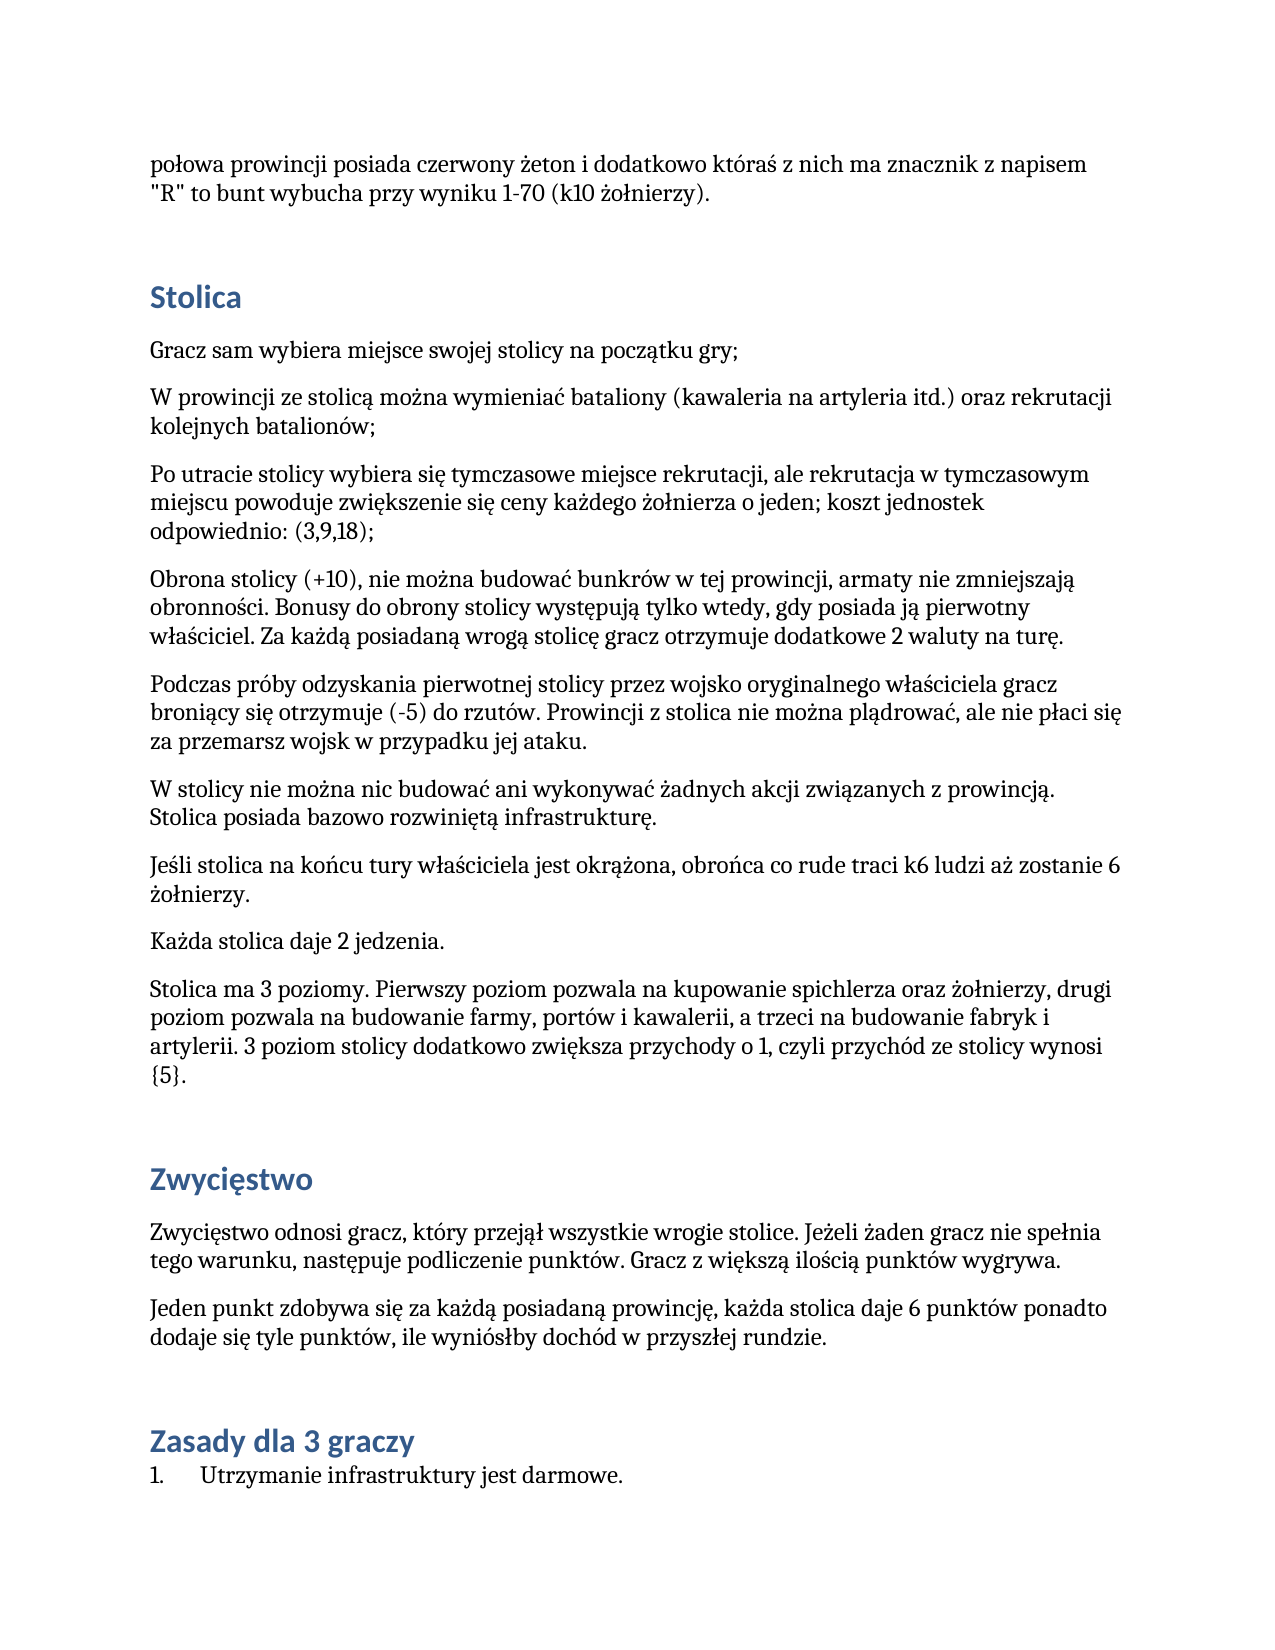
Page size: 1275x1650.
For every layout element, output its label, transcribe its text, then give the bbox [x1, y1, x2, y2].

text W prowincji ze stolicą można wymieniać bataliony (kawaleria na artyleria itd.) oraz rekrutacji kolejnych batalionów; [150, 383, 1125, 441]
text Każda stolica daje 2 jedzenia. [150, 927, 1125, 956]
list Utrzymanie infrastruktury jest darmowe. [150, 1461, 1125, 1490]
text Stolica ma 3 poziomy. Pierwszy poziom pozwala na kupowanie spichlerza oraz żołnierzy, drugi poziom pozwala na budowanie farmy, portów i kawalerii, a trzeci na budowanie fabryk i artylerii. 3 poziom stolicy dodatkowo zwiększa przychody o 1, czyli przychód ze stolicy wynosi {5}. [150, 974, 1125, 1089]
text Obrona stolicy (+10), nie można budować bunkrów w tej prowincji, armaty nie zmniejszają obronności. Bonusy do obrony stolicy występują tylko wtedy, gdy posiada ją pierwotny właściciel. Za każdą posiadaną wrogą stolicę gracz otrzymuje dodatkowe 2 waluty na turę. [150, 564, 1125, 651]
table_header Stolica [139, 226, 353, 317]
text Zwycięstwo odnosi gracz, który przejął wszystkie wrogie stolice. Jeżeli żaden gracz nie spełnia tego warunku, następuje podliczenie punktów. Gracz z większą ilością punktów wygrywa. [150, 1218, 1125, 1275]
text Jeśli stolica na końcu tury właściciela jest okrążona, obrońca co rude traci k6 ludzi aż zostanie 6 żołnierzy. [150, 851, 1125, 908]
text Gracz sam wybiera miejsce swojej stolicy na początku gry; [150, 336, 1125, 364]
table_header Zasady dla 3 graczy [139, 1370, 499, 1461]
text Podczas próby odzyskania pierwotnej stolicy przez wojsko oryginalnego właściciela gracz broniący się otrzymuje (-5) do rzutów. Prowincji z stolica nie można plądrować, ale nie płaci się za przemarsz wojsk w przypadku jej ataku. [150, 669, 1125, 756]
text W stolicy nie można nic budować ani wykonywać żadnych akcji związanych z prowincją. Stolica posiada bazowo rozwiniętą infrastrukturę. [150, 774, 1125, 832]
text Po utracie stolicy wybiera się tymczasowe miejsce rekrutacji, ale rekrutacja w tymczasowym miejscu powoduje zwiększenie się ceny każdego żołnierza o jeden; koszt jednostek odpowiednio: (3,9,18); [150, 459, 1125, 546]
text Jeden punkt zdobywa się za każdą posiadaną prowincję, każda stolica daje 6 punktów ponadto dodaje się tyle punktów, ile wyniósłby dochód w przyszłej rundzie. [150, 1294, 1125, 1351]
table_header Zwycięstwo [139, 1108, 382, 1199]
